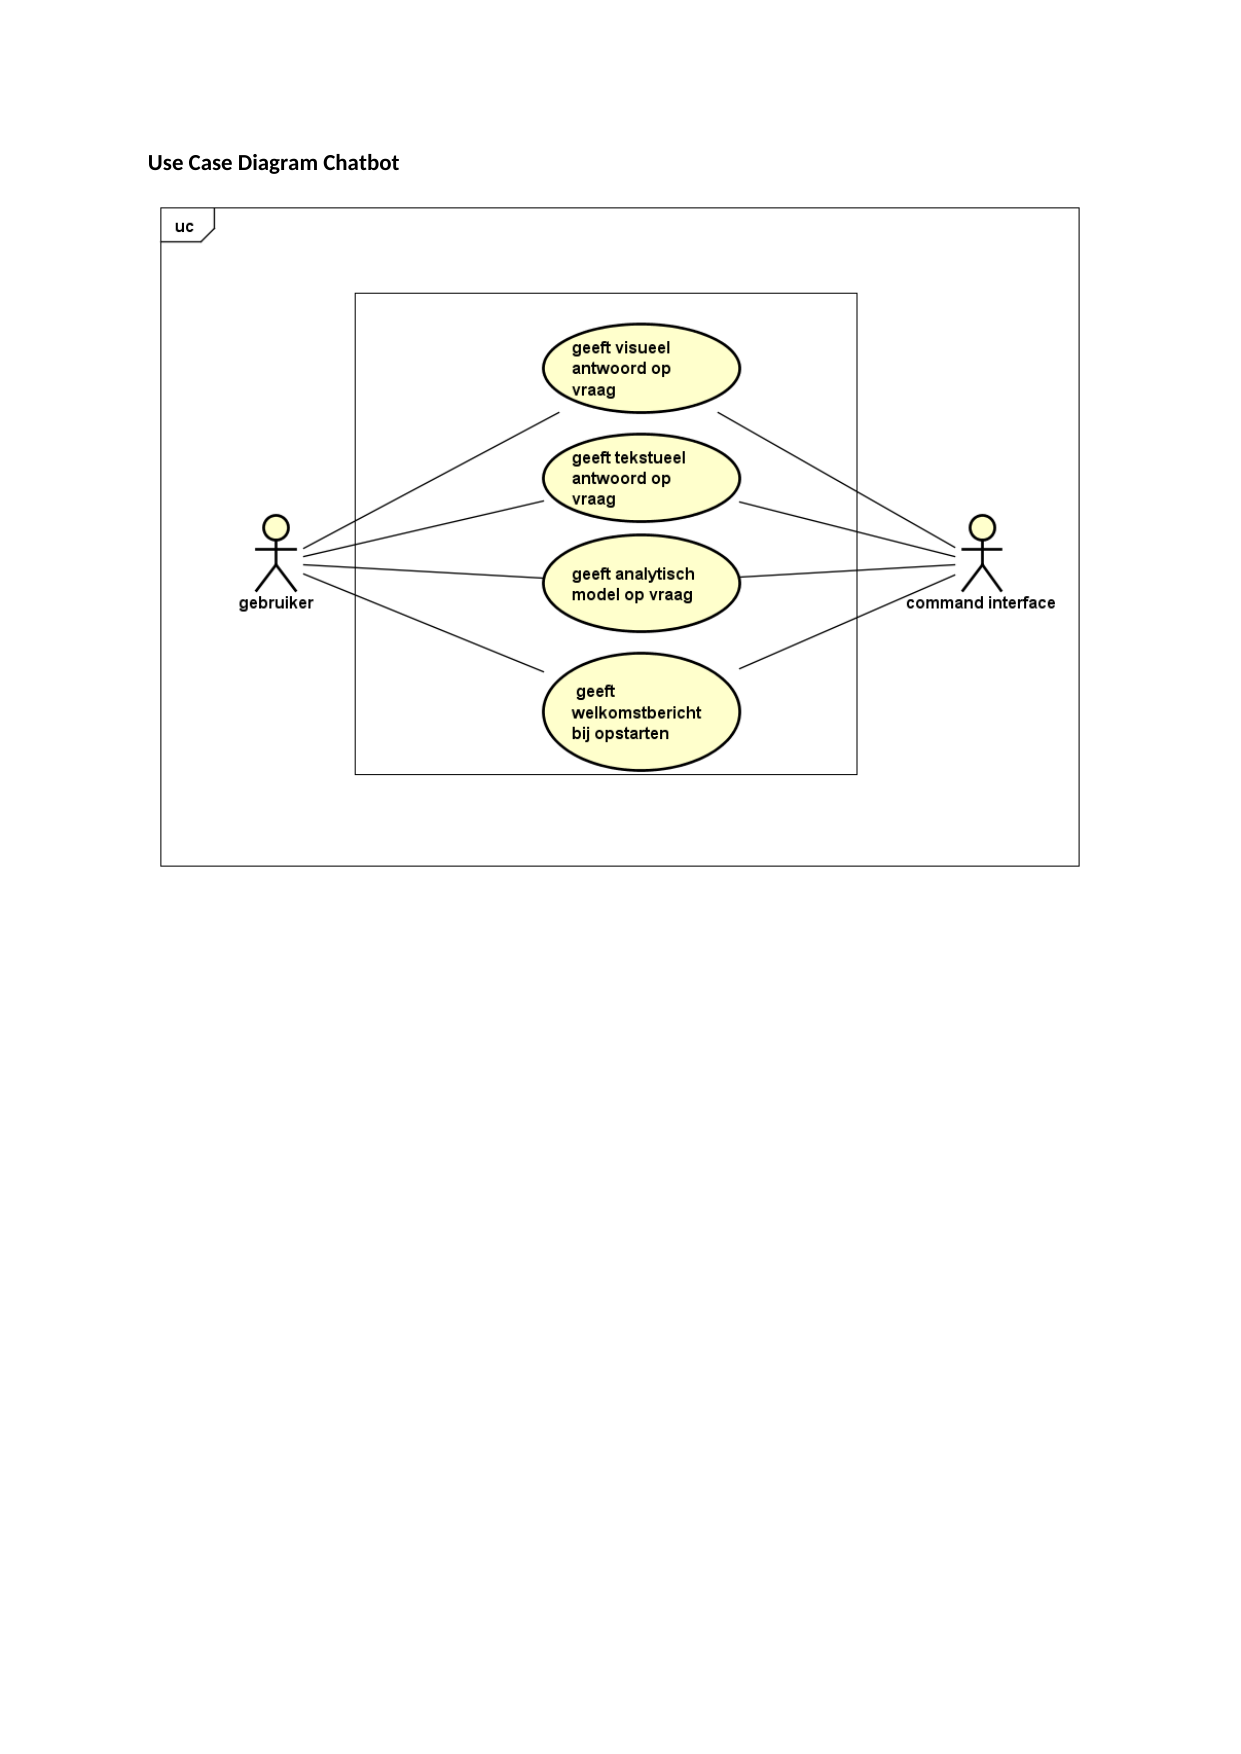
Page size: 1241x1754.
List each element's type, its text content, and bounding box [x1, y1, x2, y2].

text Use Case Diagram Chatbot [148, 148, 1093, 176]
picture [147, 194, 1093, 879]
